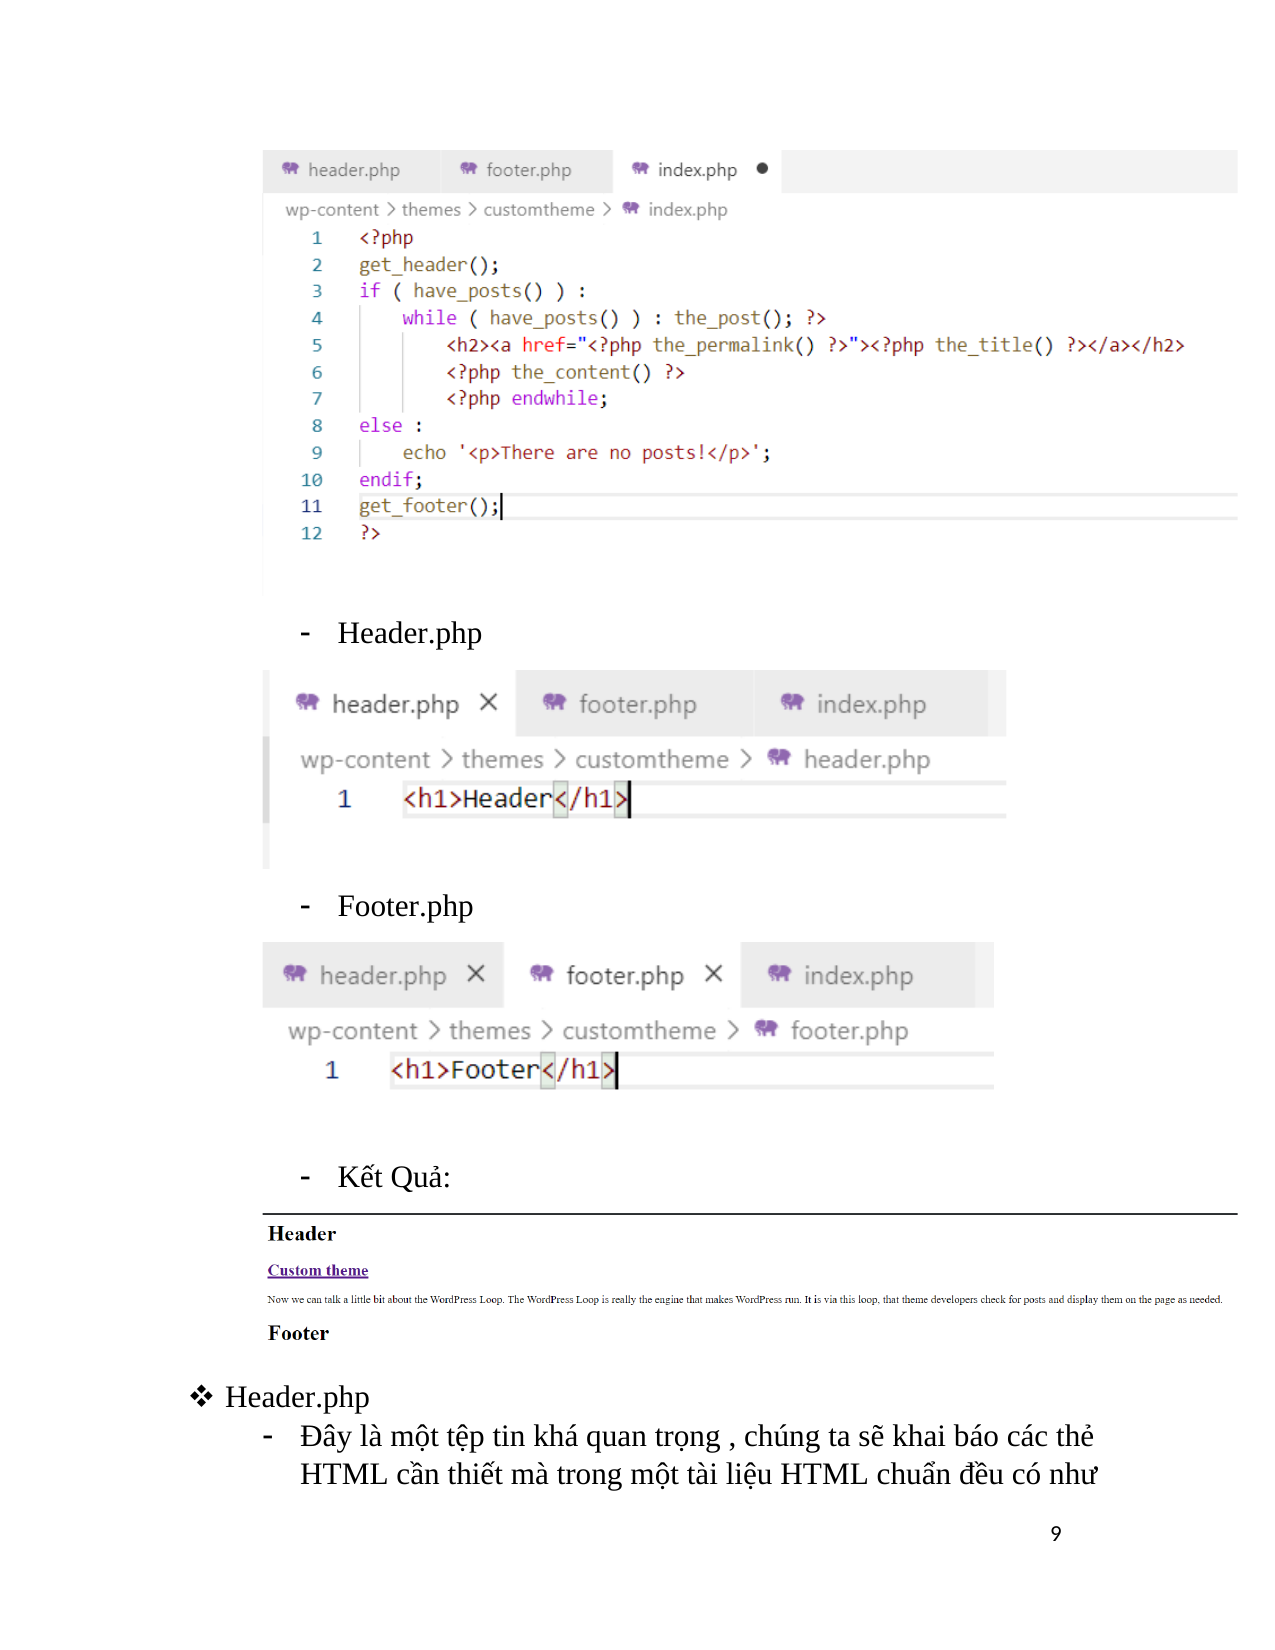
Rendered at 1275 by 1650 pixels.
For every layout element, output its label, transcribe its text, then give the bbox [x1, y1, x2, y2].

list Kết Quả: [300, 1158, 1125, 1194]
list Header.php [187, 1378, 1125, 1414]
picture [262, 942, 994, 1140]
picture [262, 150, 1238, 596]
picture [262, 670, 1007, 869]
picture [262, 1213, 1238, 1360]
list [262, 1417, 1125, 1492]
list Header.php [300, 614, 1125, 651]
list Footer.php [300, 887, 1125, 923]
